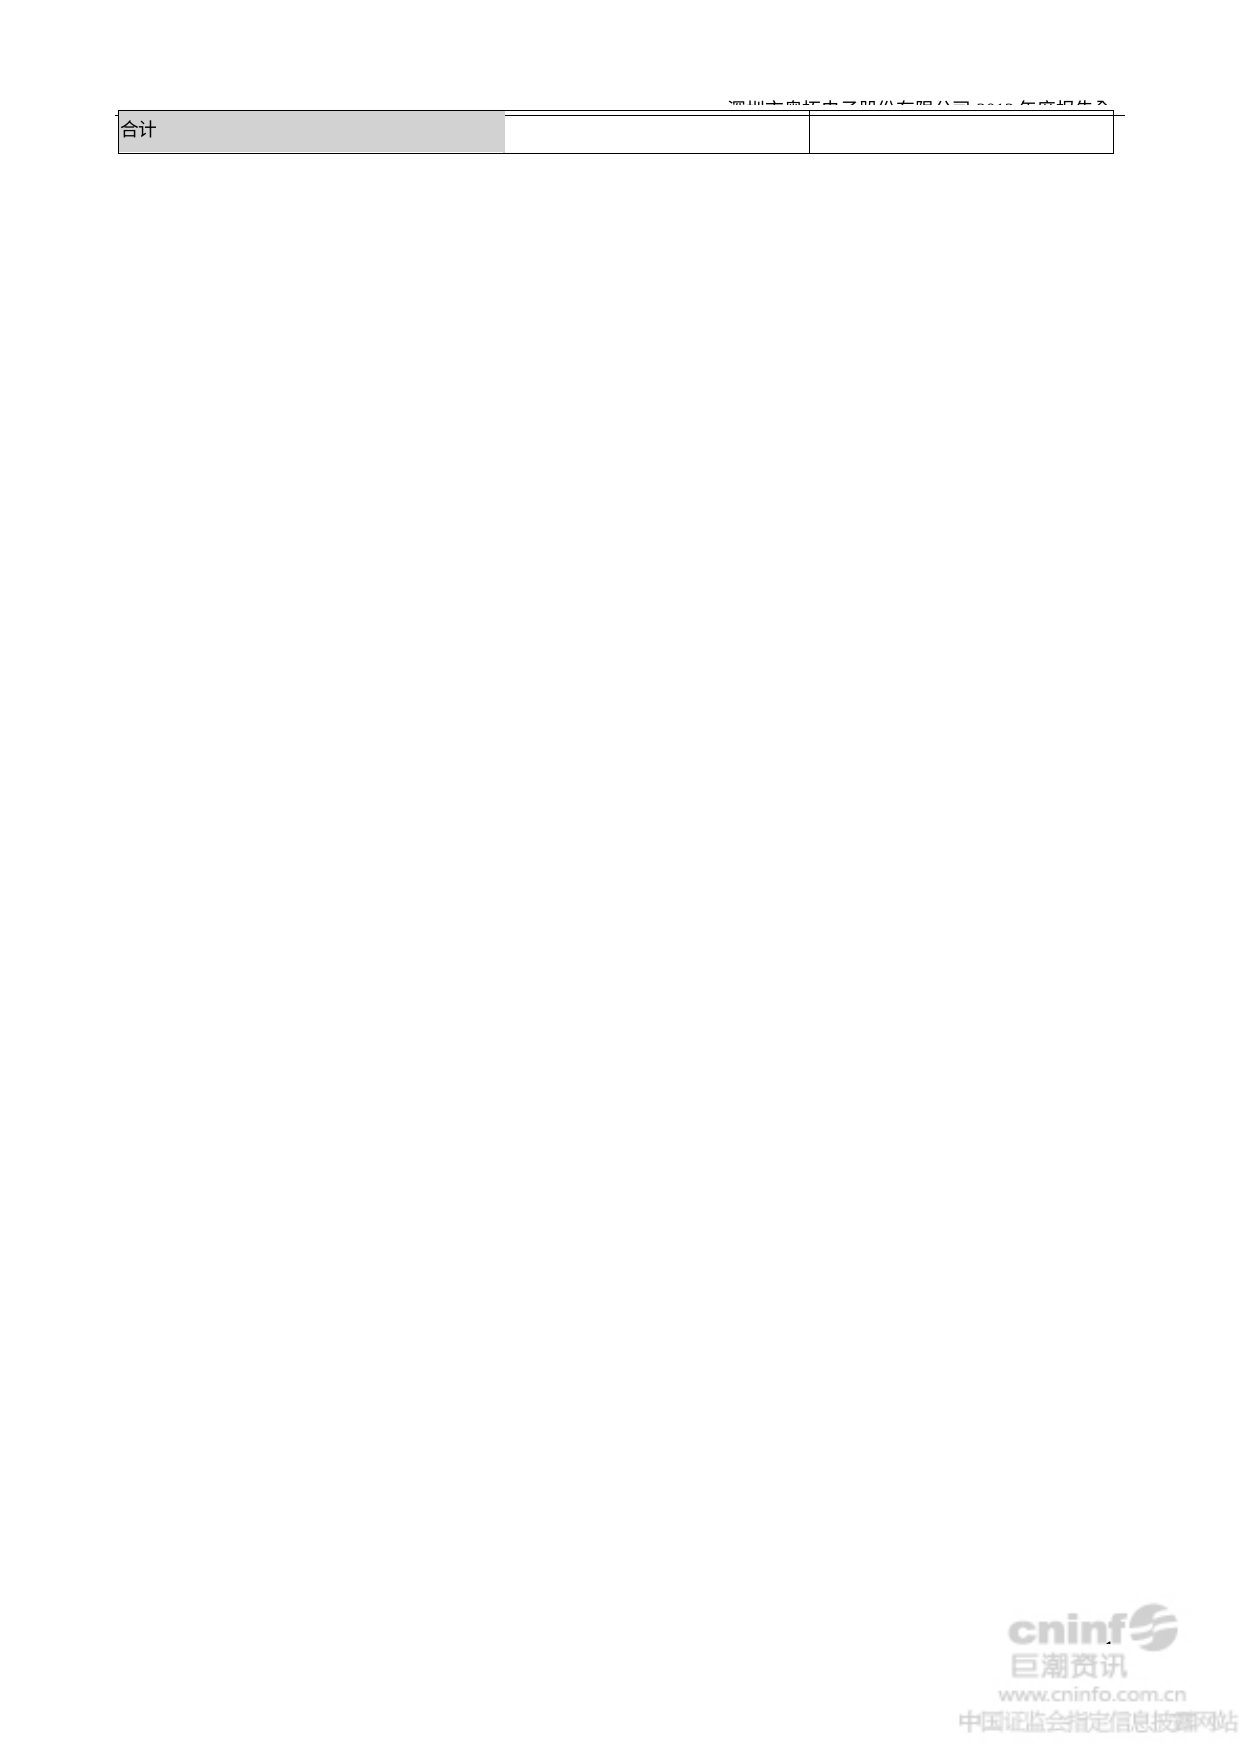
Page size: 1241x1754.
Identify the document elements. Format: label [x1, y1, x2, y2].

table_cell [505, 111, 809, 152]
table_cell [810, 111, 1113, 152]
picture [958, 1593, 1241, 1754]
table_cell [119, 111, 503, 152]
